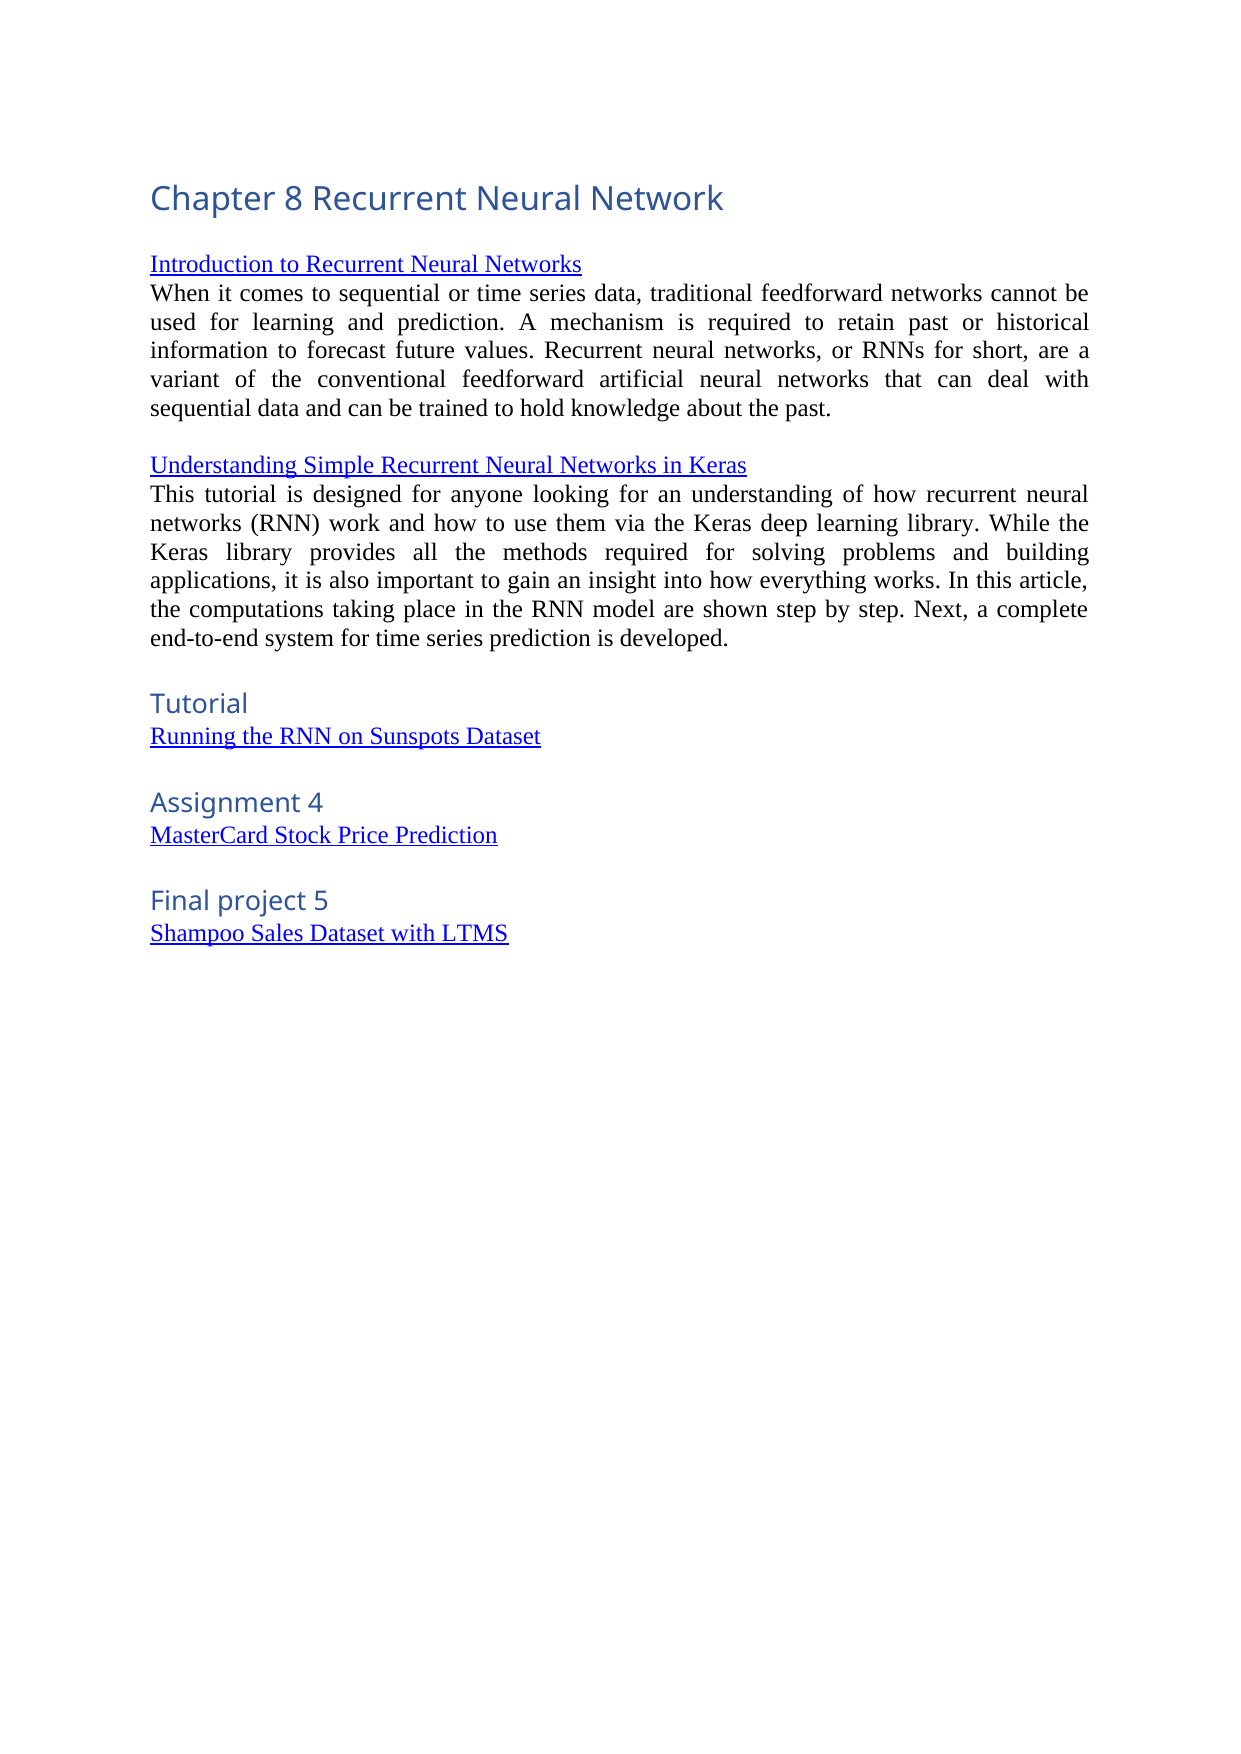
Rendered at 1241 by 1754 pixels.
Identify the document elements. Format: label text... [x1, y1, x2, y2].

text Understanding Simple Recurrent Neural Networks in Keras [150, 450, 1090, 479]
text Running the RNN on Sunspots Dataset [150, 721, 1090, 750]
subtitle Tutorial [150, 684, 1090, 721]
text This tutorial is designed for anyone looking for an understanding of how recurrent neural networks (RNN) work and how to use them via the Keras deep learning library. While the Keras library provides all the methods required for solving problems and building applications, it is also important to gain an insight into how everything works. In this article, the computations taking place in the RNN model are shown step by step. Next, a complete end-to-end system for time series prediction is developed. [150, 479, 1090, 652]
text Introduction to Recurrent Neural Networks [150, 249, 1090, 278]
text MasterCard Stock Price Prediction [150, 820, 1090, 849]
text When it comes to sequential or time series data, traditional feedforward networks cannot be used for learning and prediction. A mechanism is required to retain past or historical information to forecast future values. Recurrent neural networks, or RNNs for short, are a variant of the conventional feedforward artificial neural networks that can deal with sequential data and can be trained to hold knowledge about the past. [150, 278, 1090, 422]
subtitle Assignment 4 [150, 783, 1090, 820]
text Shampoo Sales Dataset with LTMS [150, 918, 1090, 947]
subtitle Chapter 8 Recurrent Neural Network [150, 175, 1090, 220]
subtitle Final project 5 [150, 882, 1090, 918]
